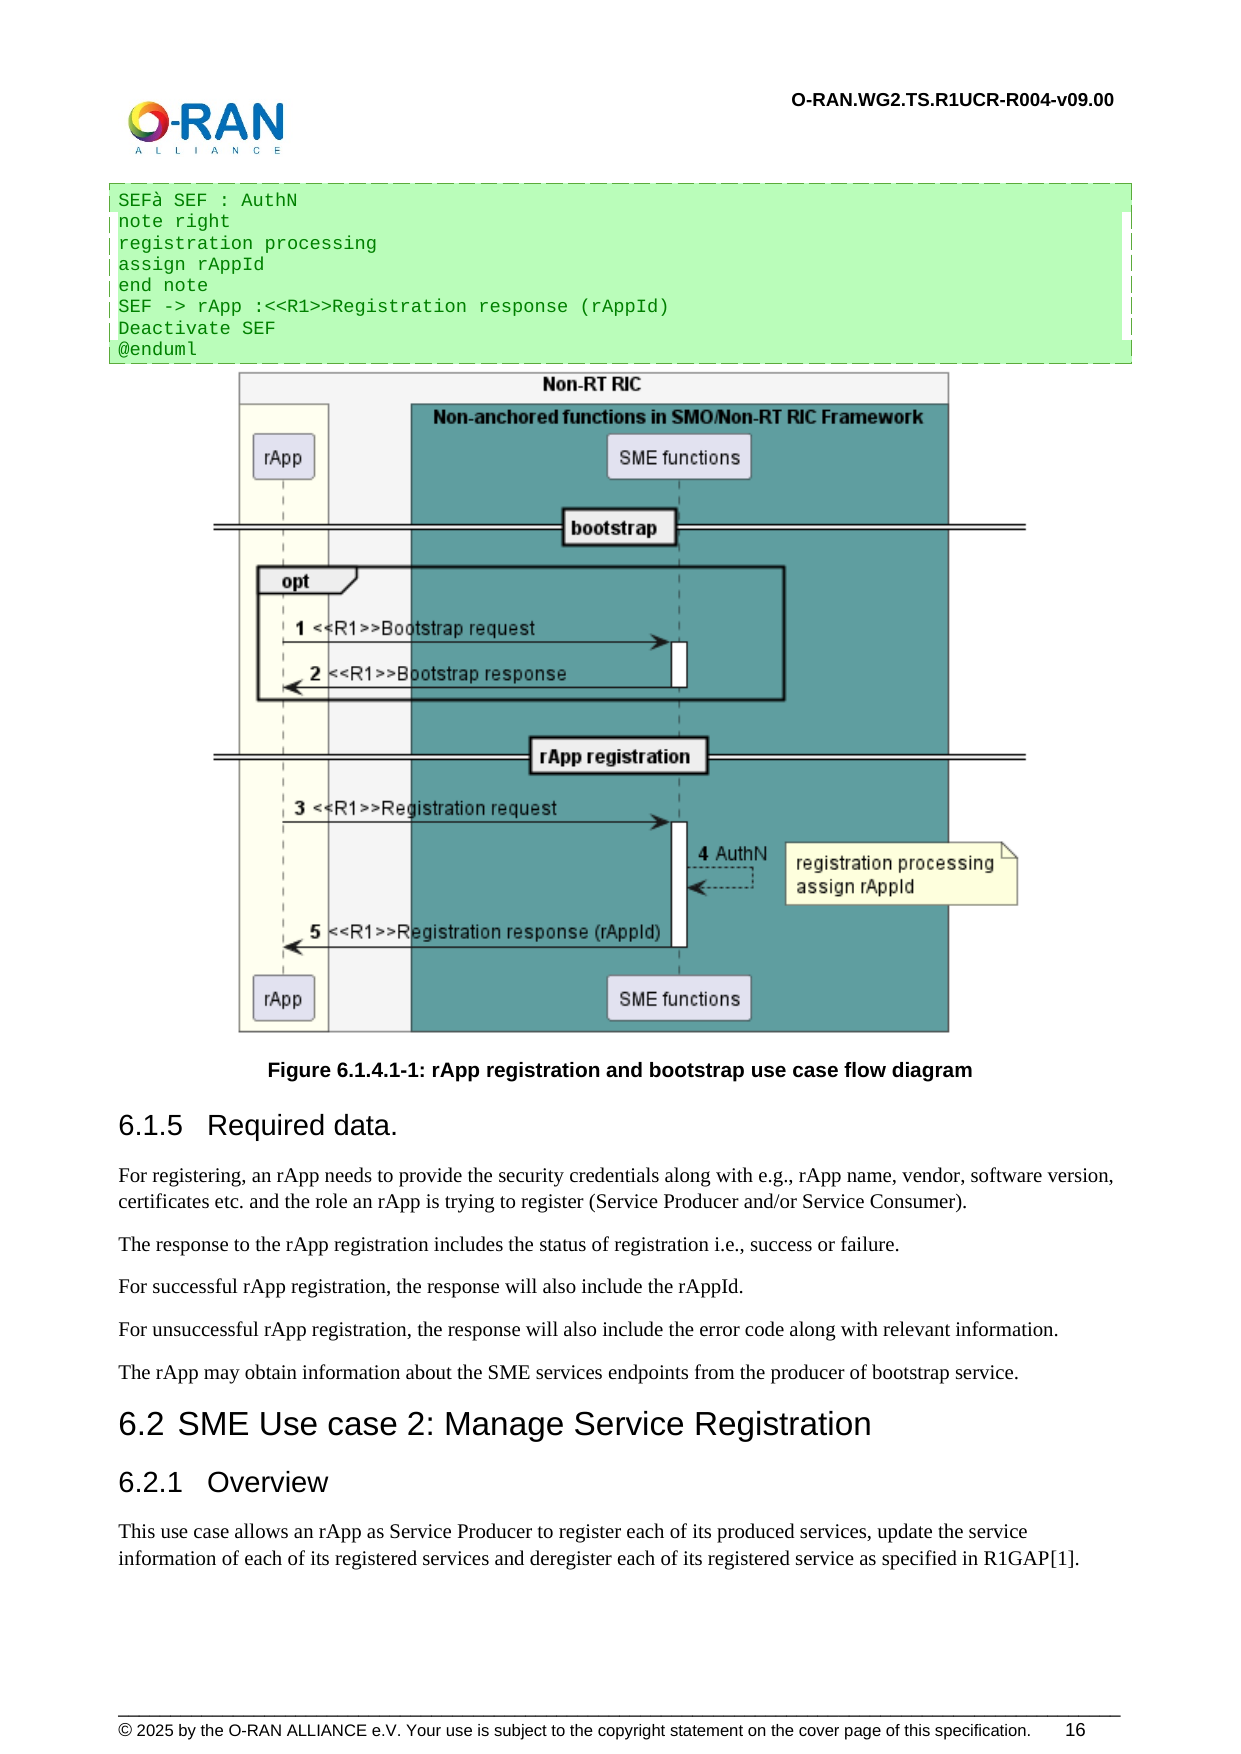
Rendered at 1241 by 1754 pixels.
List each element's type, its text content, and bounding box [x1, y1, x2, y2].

subtitle 6.2.1 Overview [118, 1464, 1122, 1498]
text The response to the rApp registration includes the status of registration i.e., success or failure. [118, 1232, 1122, 1256]
picture [206, 364, 1034, 1039]
text Deactivate SEF [118, 318, 1122, 337]
text For successful rApp registration, the response will also include the rAppId. [118, 1274, 1122, 1298]
text Figure 6.1.4.1-1: rApp registration and bootstrap use case flow diagram [118, 1058, 1122, 1082]
text SEF -> rApp :<<R1>>Registration response (rAppId) [118, 297, 1122, 318]
text The rApp may obtain information about the SME services endpoints from the producer of bootstrap service. [118, 1360, 1122, 1384]
text @enduml [109, 337, 1132, 364]
picture [118, 88, 297, 165]
text For unsuccessful rApp registration, the response will also include the error code along with relevant information. [118, 1317, 1122, 1341]
text This use case allows an rApp as Service Producer to register each of its produced services, update the service information of each of its registered services and deregister each of its registered service as specified in R1GAP[1]. [118, 1519, 1122, 1569]
text assign rAppId [118, 255, 1122, 276]
text For registering, an rApp needs to provide the security credentials along with e.g., rApp name, vendor, software version, certificates etc. and the role an rApp is trying to register (Service Producer and/or Service Consumer). [118, 1163, 1122, 1213]
subtitle 6.2 SME Use case 2: Manage Service Registration [118, 1404, 1122, 1443]
subtitle 6.1.5 Required data. [118, 1108, 1122, 1142]
text note right [118, 212, 1122, 233]
text SEFà SEF : AuthN [109, 183, 1132, 212]
text registration processing [118, 233, 1122, 255]
text end note [118, 276, 1122, 297]
